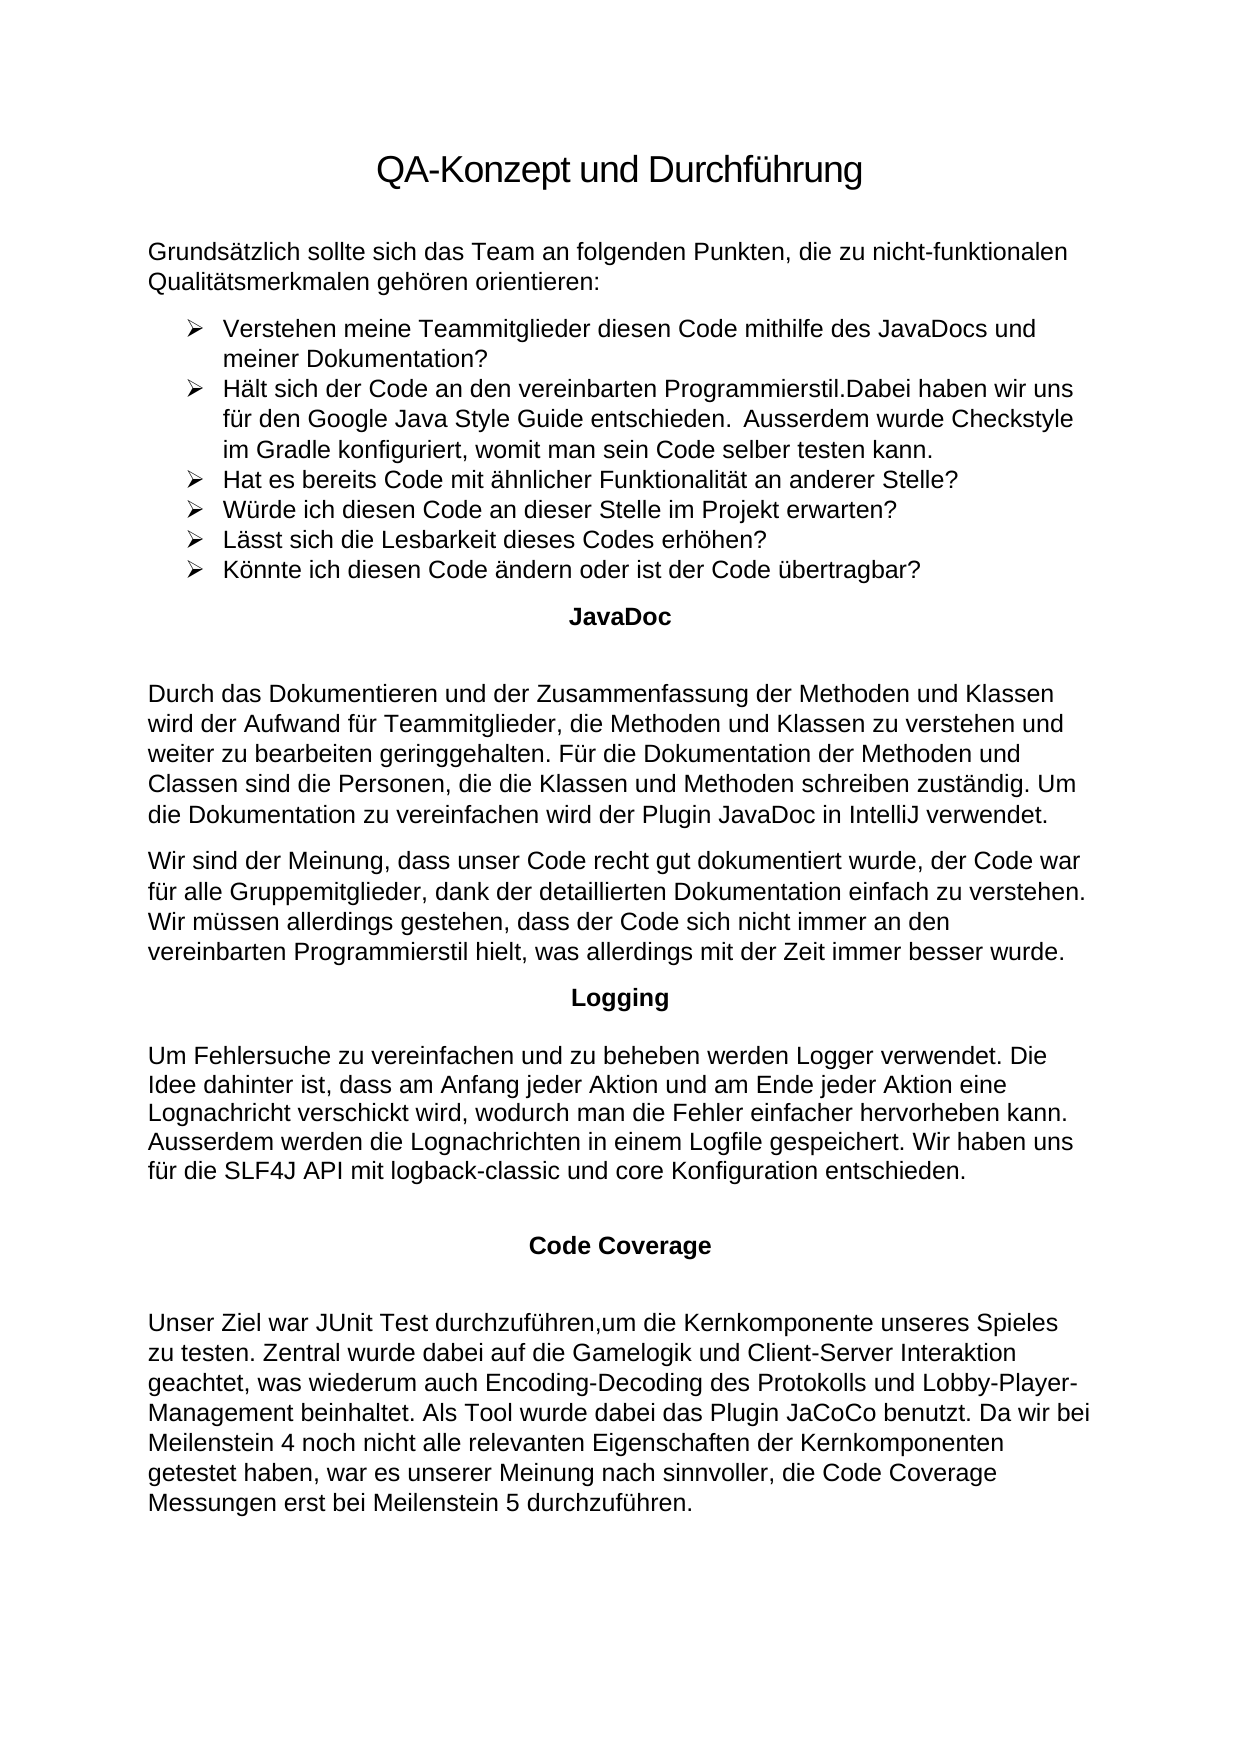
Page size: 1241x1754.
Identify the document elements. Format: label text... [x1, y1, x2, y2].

list Verstehen meine Teammitglieder diesen Code mithilfe des JavaDocs und meiner Dokumentation? [185, 314, 1093, 373]
text Durch das Dokumentieren und der Zusammenfassung der Methoden und Klassen wird der Aufwand für Teammitglieder, die Methoden und Klassen zu verstehen und weiter zu bearbeiten geringgehalten. Für die Dokumentation der Methoden und Classen sind die Personen, die die Klassen und Methoden schreiben zuständig. Um die Dokumentation zu vereinfachen wird der Plugin JavaDoc in IntelliJ verwendet. [148, 649, 1093, 828]
text JavaDoc [148, 602, 1093, 631]
text Grundsätzlich sollte sich das Team an folgenden Punkten, die zu nicht-funktionalen Qualitätsmerkmalen gehören orientieren: [148, 237, 1093, 296]
list Würde ich diesen Code an dieser Stelle im Projekt erwarten? [185, 495, 1093, 524]
list Hält sich der Code an den vereinbarten Programmierstil.Dabei haben wir uns für den Google Java Style Guide entschieden. Ausserdem wurde Checkstyle im Gradle konfiguriert, womit man sein Code selber testen kann. [185, 374, 1093, 463]
list Hat es bereits Code mit ähnlicher Funktionalität an anderer Stelle? [185, 465, 1093, 494]
list Lässt sich die Lesbarkeit dieses Codes erhöhen? [185, 525, 1093, 554]
text Logging [148, 983, 1093, 1012]
text Code Coverage [148, 1231, 1093, 1259]
list Könnte ich diesen Code ändern oder ist der Code übertragbar? [185, 555, 1093, 584]
text QA-Konzept und Durchführung [148, 148, 1093, 191]
text Unser Ziel war JUnit Test durchzuführen,um die Kernkomponente unseres Spieles zu testen. Zentral wurde dabei auf die Gamelogik und Client-Server Interaktion geachtet, was wiederum auch Encoding-Decoding des Protokolls und Lobby-Player-Management beinhaltet. Als Tool wurde dabei das Plugin JaCoCo benutzt. Da wir bei Meilenstein 4 noch nicht alle relevanten Eigenschaften der Kernkomponenten getestet haben, war es unserer Meinung nach sinnvoller, die Code Coverage Messungen erst bei Meilenstein 5 durchzuführen. [148, 1277, 1093, 1517]
text Wir sind der Meinung, dass unser Code recht gut dokumentiert wurde, der Code war für alle Gruppemitglieder, dank der detaillierten Dokumentation einfach zu verstehen. Wir müssen allerdings gestehen, dass der Code sich nicht immer an den vereinbarten Programmierstil hielt, was allerdings mit der Zeit immer besser wurde. [148, 846, 1093, 965]
text Um Fehlersuche zu vereinfachen und zu beheben werden Logger verwendet. Die Idee dahinter ist, dass am Anfang jeder Aktion und am Ende jeder Aktion eine Lognachricht verschickt wird, wodurch man die Fehler einfacher hervorheben kann. Ausserdem werden die Lognachrichten in einem Logfile gespeichert. Wir haben uns für die SLF4J API mit logback-classic und core Konfiguration entschieden. [148, 1041, 1093, 1185]
